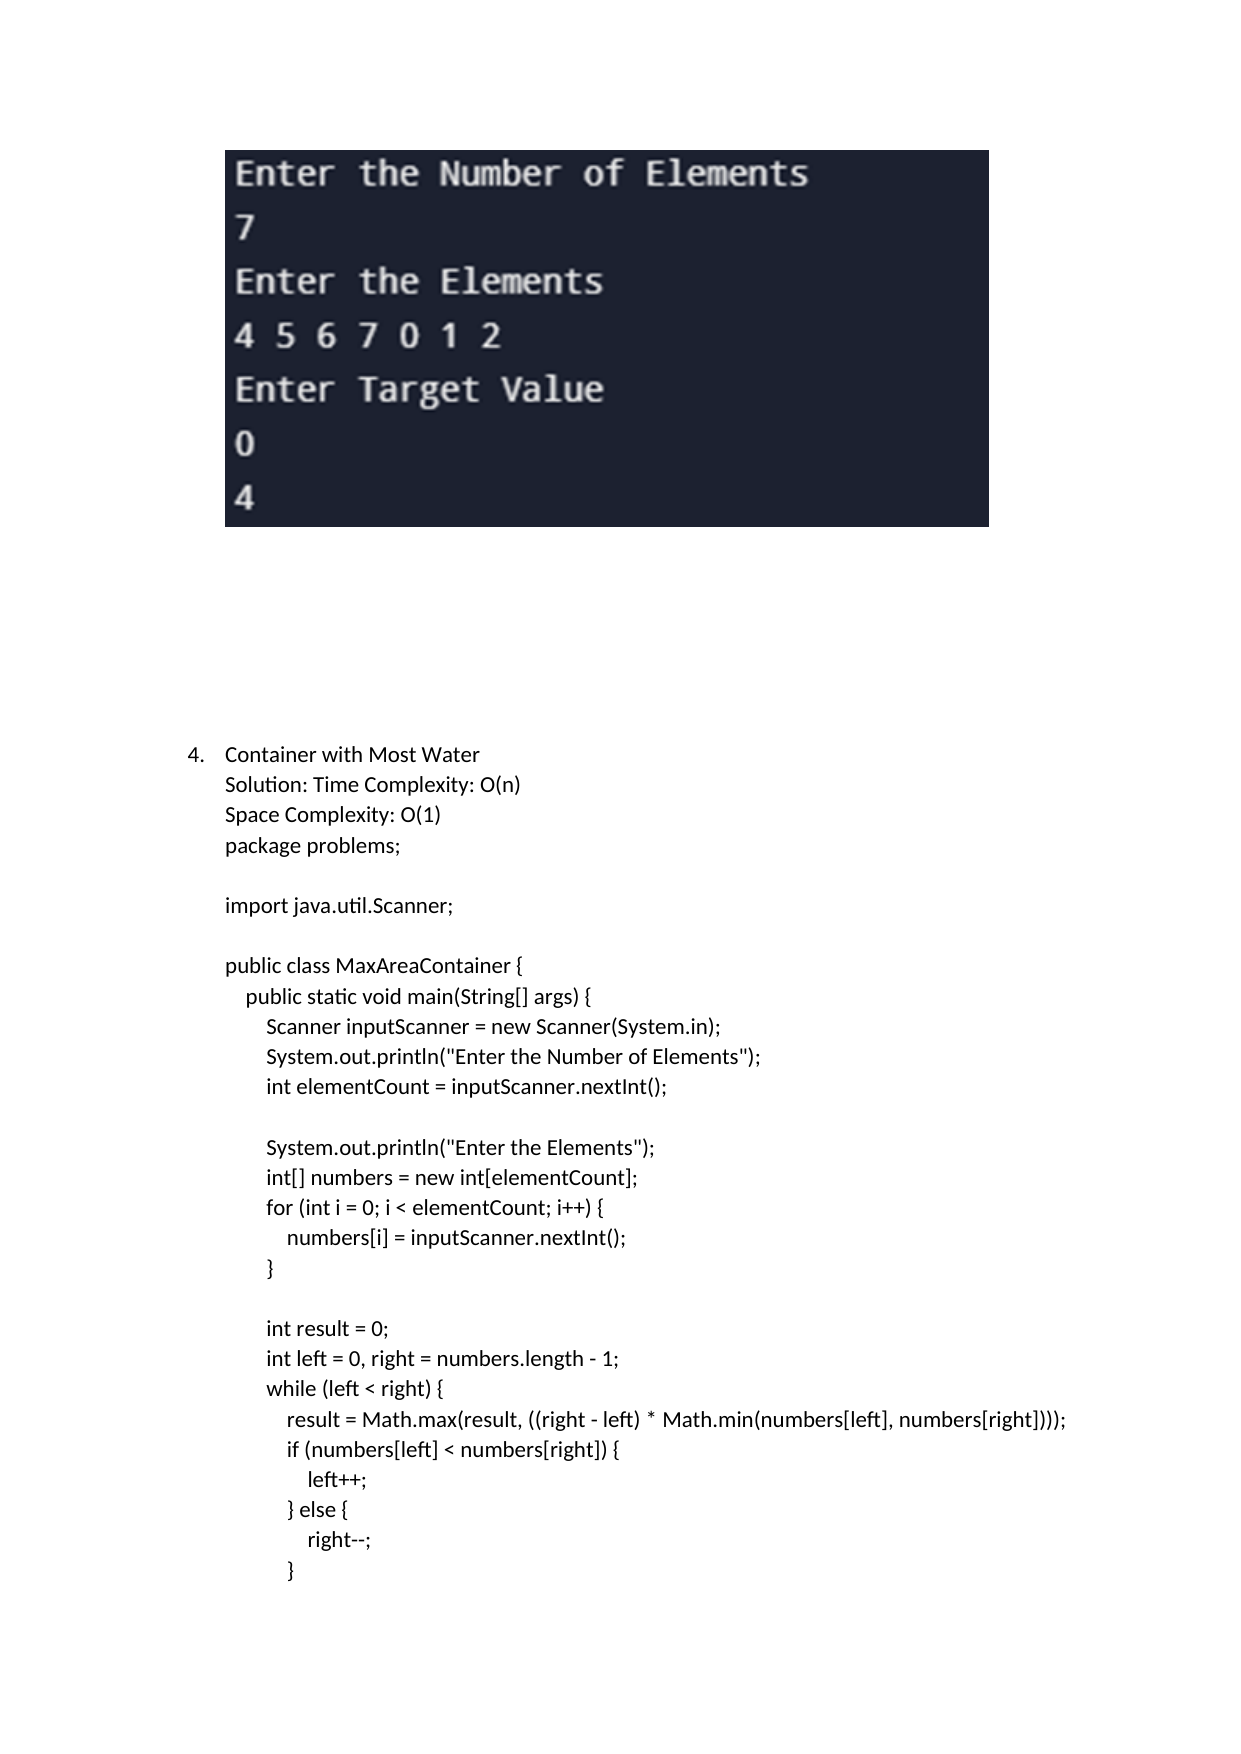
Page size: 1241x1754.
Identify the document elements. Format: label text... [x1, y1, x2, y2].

text package problems; [225, 831, 1090, 859]
text int result = 0; [225, 1314, 1090, 1342]
text Space Complexity: O(1) [225, 801, 1090, 829]
text public static void main(String[] args) { [225, 982, 1090, 1010]
text int[] numbers = new int[elementCount]; [225, 1163, 1090, 1191]
text numbers[i] = inputScanner.nextInt(); [225, 1223, 1090, 1252]
picture [225, 150, 989, 527]
text Solution: Time Complexity: O(n) [225, 770, 1090, 798]
text System.out.println("Enter the Number of Elements"); [225, 1042, 1090, 1070]
text int elementCount = inputScanner.nextInt(); [225, 1072, 1090, 1101]
text result = Math.max(result, ((right - left) * Math.min(numbers[left], numbers[right]))); [225, 1405, 1090, 1433]
text for (int i = 0; i < elementCount; i++) { [225, 1193, 1090, 1221]
text } [225, 1254, 1090, 1282]
text public class MaxAreaContainer { [225, 952, 1090, 980]
text Scanner inputScanner = new Scanner(System.in); [225, 1012, 1090, 1040]
text System.out.println("Enter the Elements"); [225, 1133, 1090, 1161]
text if (numbers[left] < numbers[right]) { [225, 1435, 1090, 1463]
text } [225, 1556, 1090, 1584]
text import java.util.Scanner; [225, 891, 1090, 919]
text } else { [225, 1495, 1090, 1523]
list Container with Most Water [187, 740, 1090, 768]
text while (left < right) { [225, 1374, 1090, 1403]
text left++; [225, 1465, 1090, 1493]
text right--; [225, 1526, 1090, 1554]
text int left = 0, right = numbers.length - 1; [225, 1344, 1090, 1372]
